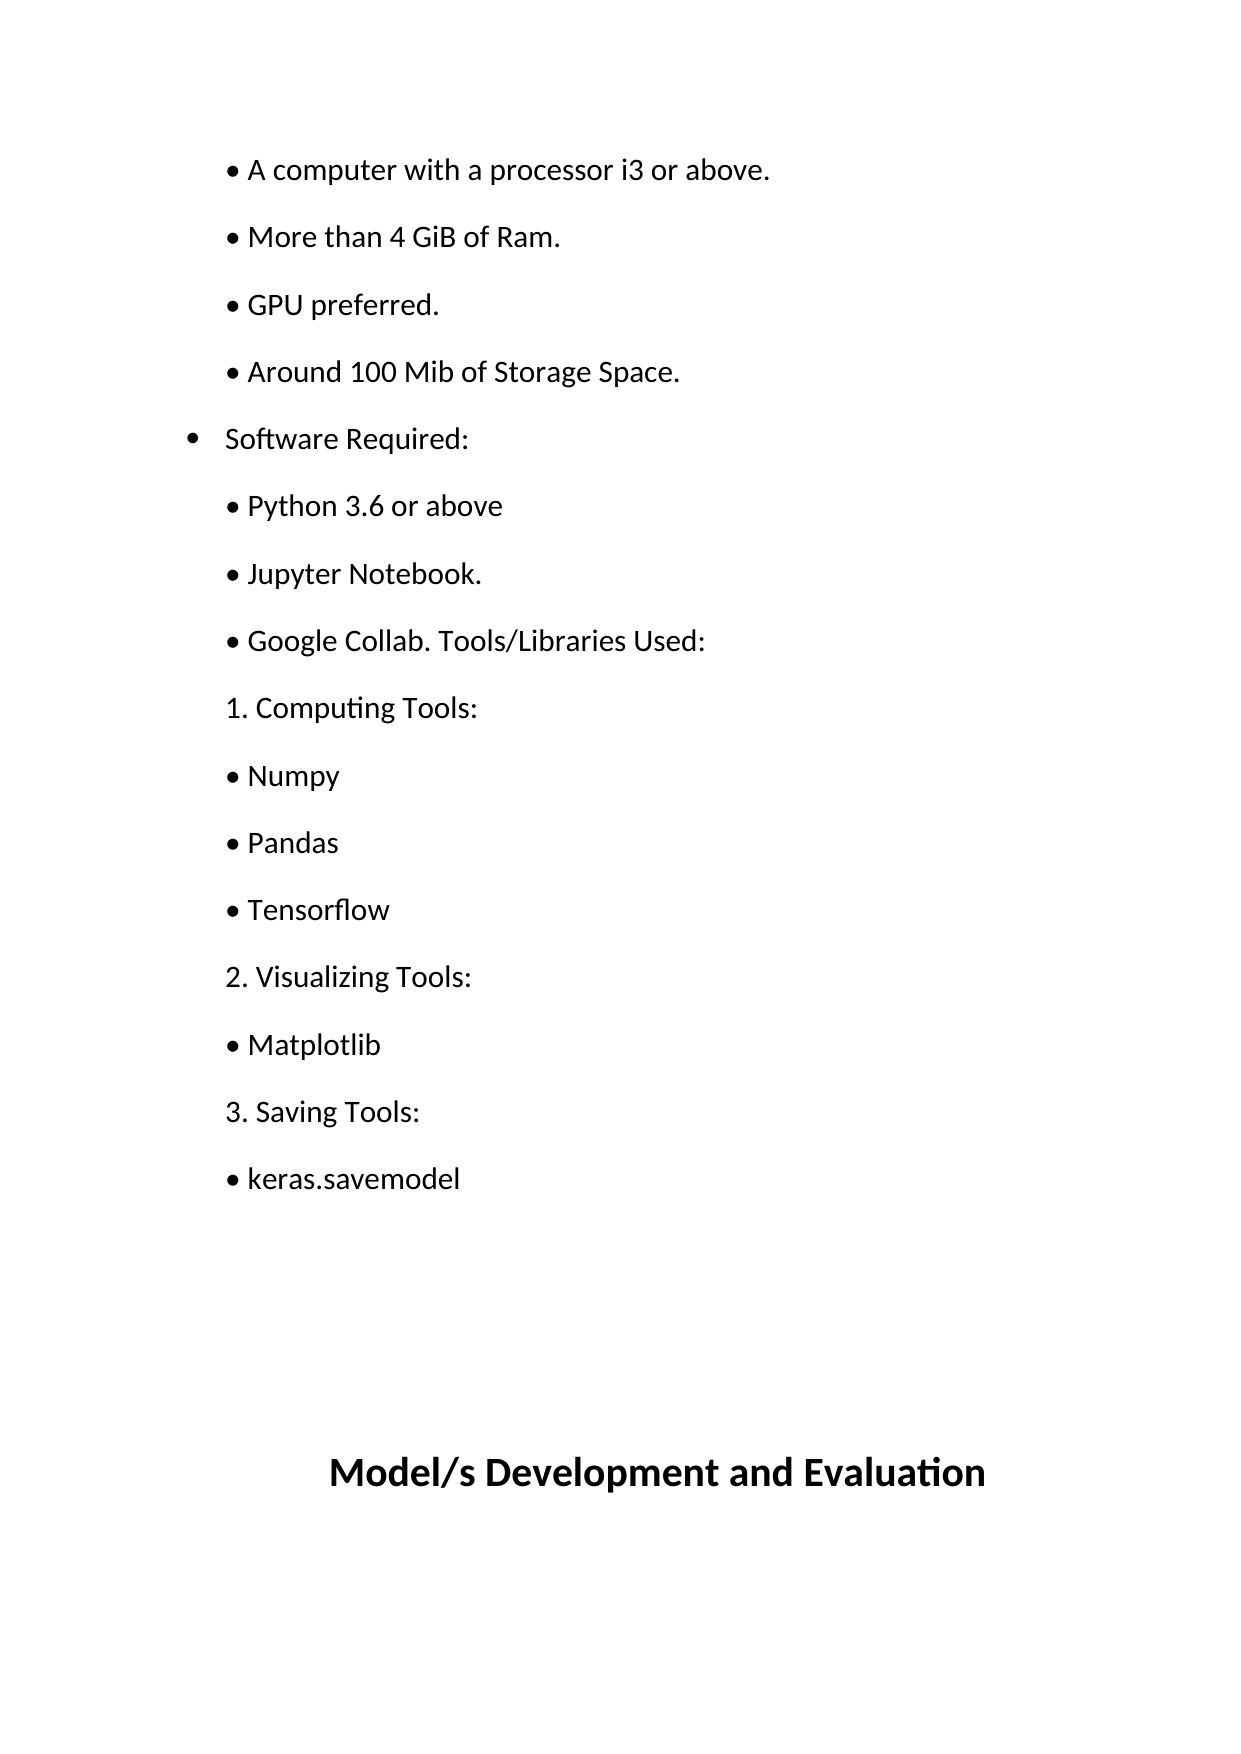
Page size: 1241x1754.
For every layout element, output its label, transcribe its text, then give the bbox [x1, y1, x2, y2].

text 3. Saving Tools: [225, 1092, 1090, 1130]
text • Python 3.6 or above [225, 486, 1090, 524]
text • Numpy [225, 756, 1090, 794]
text • Jupyter Notebook. [225, 554, 1090, 592]
text 2. Visualizing Tools: [225, 957, 1090, 996]
text • Tensorflow [225, 890, 1090, 928]
text • GPU preferred. [225, 284, 1090, 323]
text • More than 4 GiB of Ram. [225, 217, 1090, 255]
text • Around 100 Mib of Storage Space. [225, 352, 1090, 390]
list Model/s Development and Evaluation [225, 1446, 1090, 1497]
list Software Required: [187, 419, 1090, 457]
text • Pandas [225, 823, 1090, 861]
text • keras.savemodel [225, 1159, 1090, 1197]
text • A computer with a processor i3 or above. [225, 150, 1090, 188]
text • Google Collab. Tools/Libraries Used: [225, 621, 1090, 659]
text 1. Computing Tools: [225, 688, 1090, 726]
text • Matplotlib [225, 1025, 1090, 1063]
